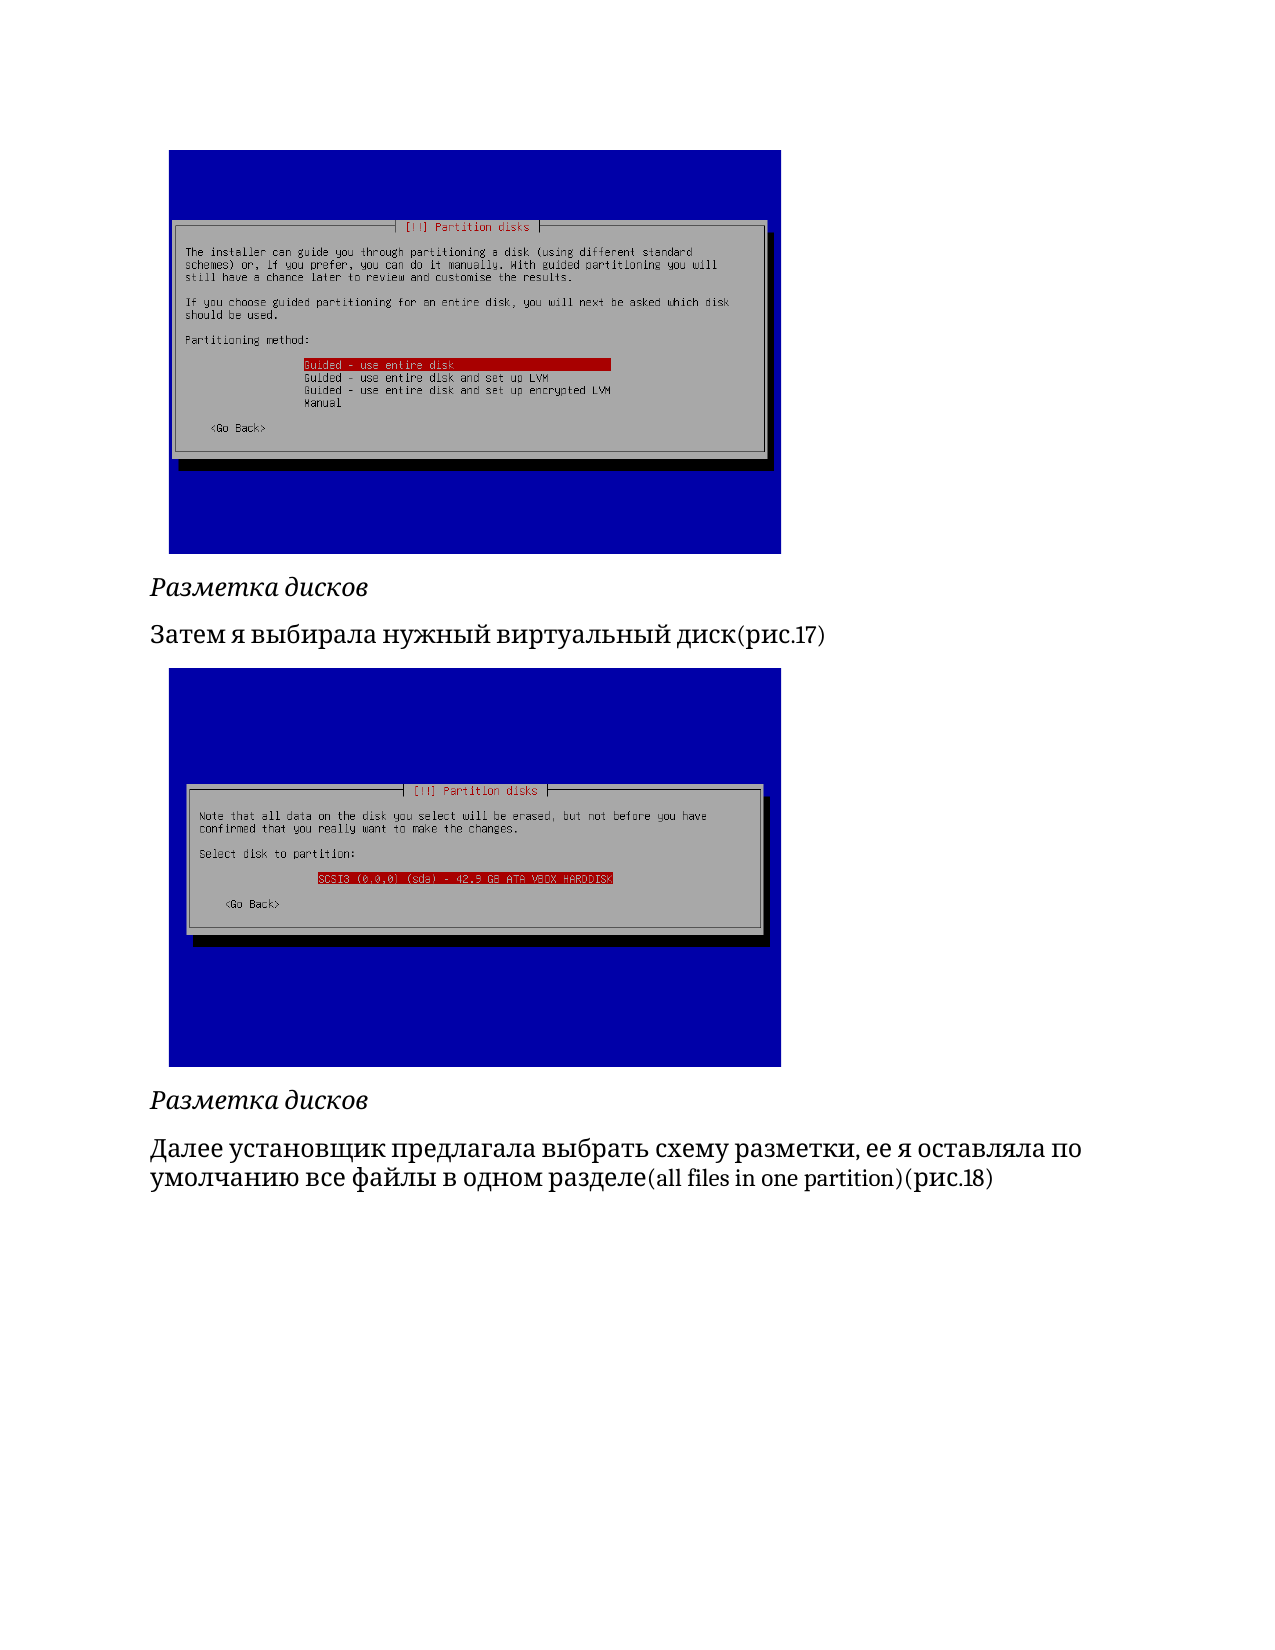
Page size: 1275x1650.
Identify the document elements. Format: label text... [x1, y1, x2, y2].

text Разметка дисков [150, 1087, 1125, 1116]
text Затем я выбирала нужный виртуальный диск(рис.17) [150, 621, 1125, 650]
text Далее установщик предлагала выбрать схему разметки, ее я оставляла по умолчанию все файлы в одном разделе(all files in one partition)(рис.18) [150, 1135, 1125, 1192]
text Разметка дисков [150, 574, 1125, 603]
picture [168, 150, 782, 554]
picture [168, 668, 782, 1067]
